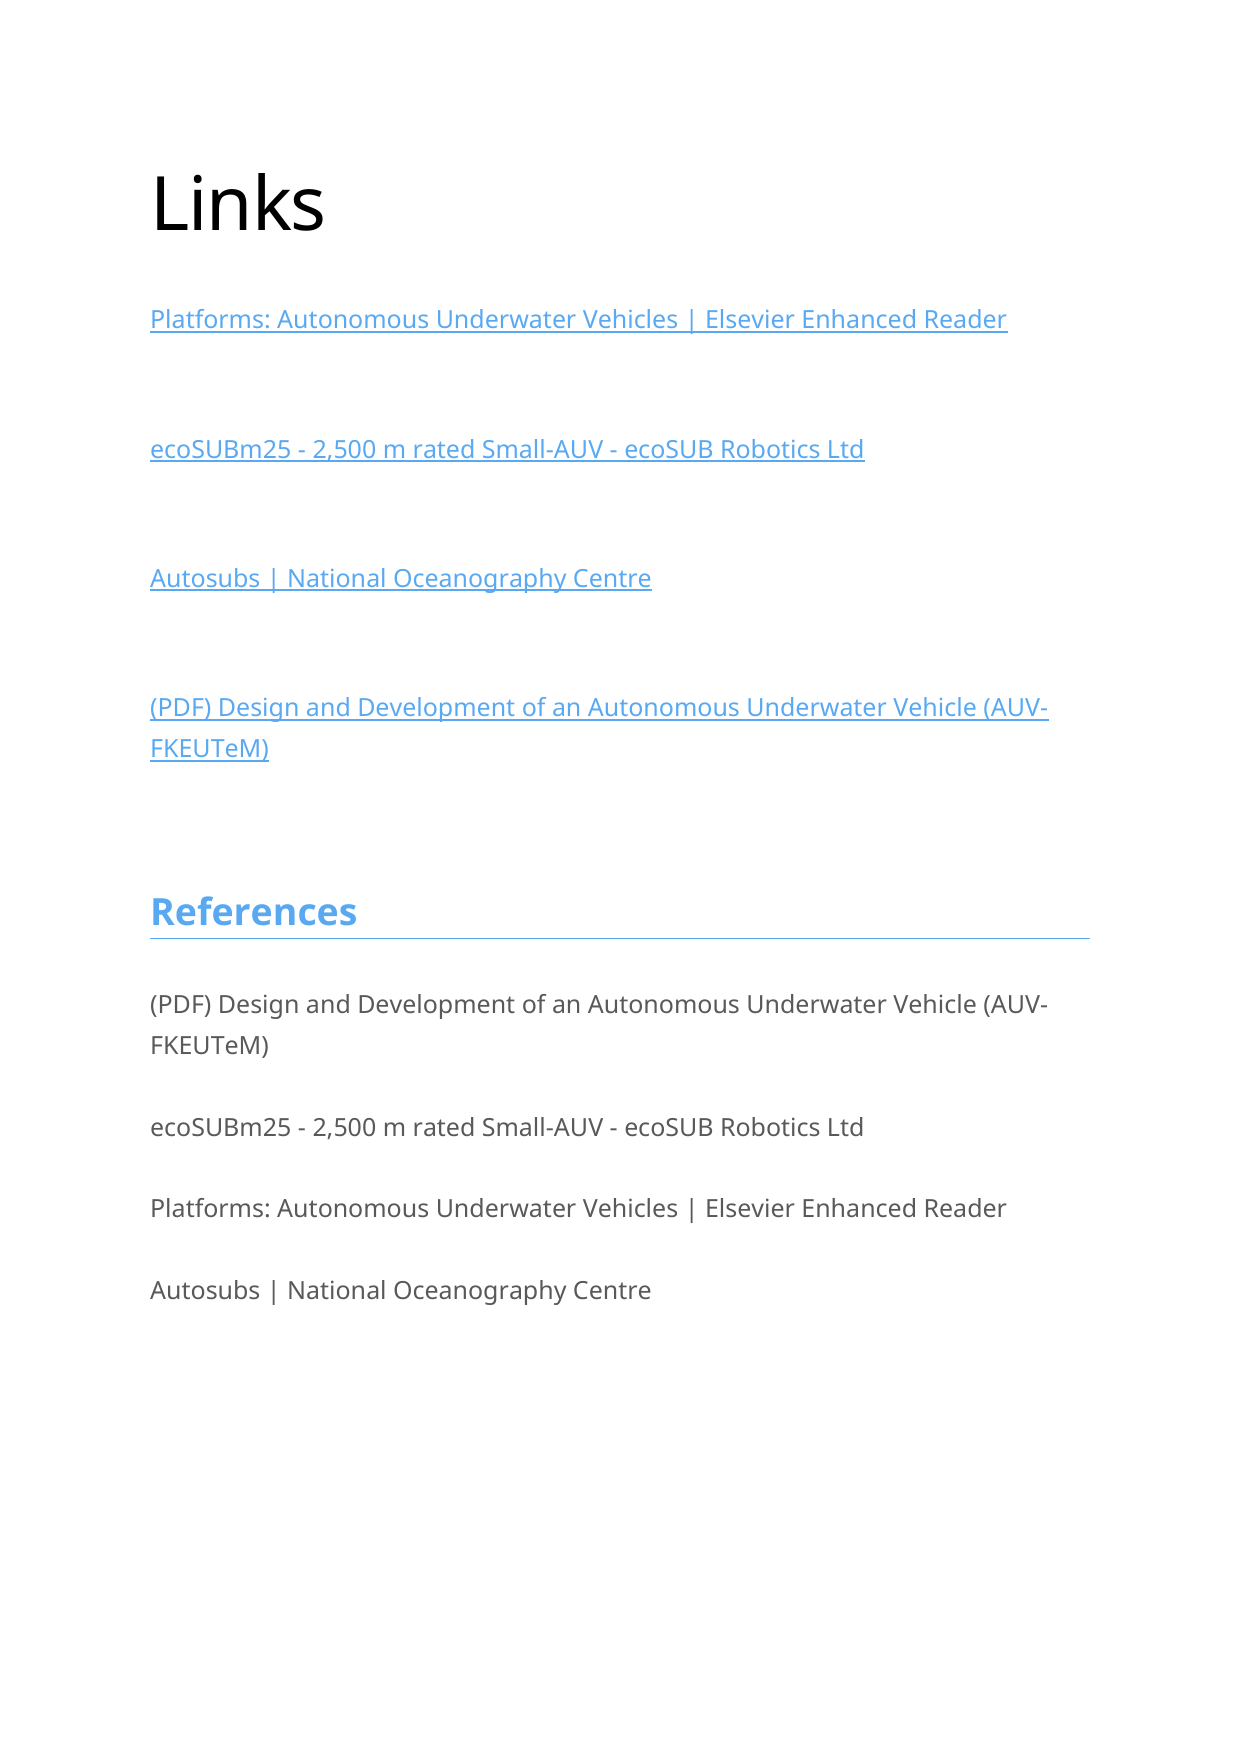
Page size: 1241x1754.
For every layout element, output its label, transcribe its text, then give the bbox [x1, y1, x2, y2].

text Autosubs | National Oceanography Centre [150, 561, 1090, 634]
title Links [150, 150, 1090, 252]
text ecoSUBm25 - 2,500 m rated Small-AUV - ecoSUB Robotics Ltd [150, 431, 1090, 505]
text Platforms: Autonomous Underwater Vehicles | Elsevier Enhanced Reader [150, 302, 1090, 376]
text (PDF) Design and Development of an Autonomous Underwater Vehicle (AUV-FKEUTeM) [150, 690, 1090, 804]
